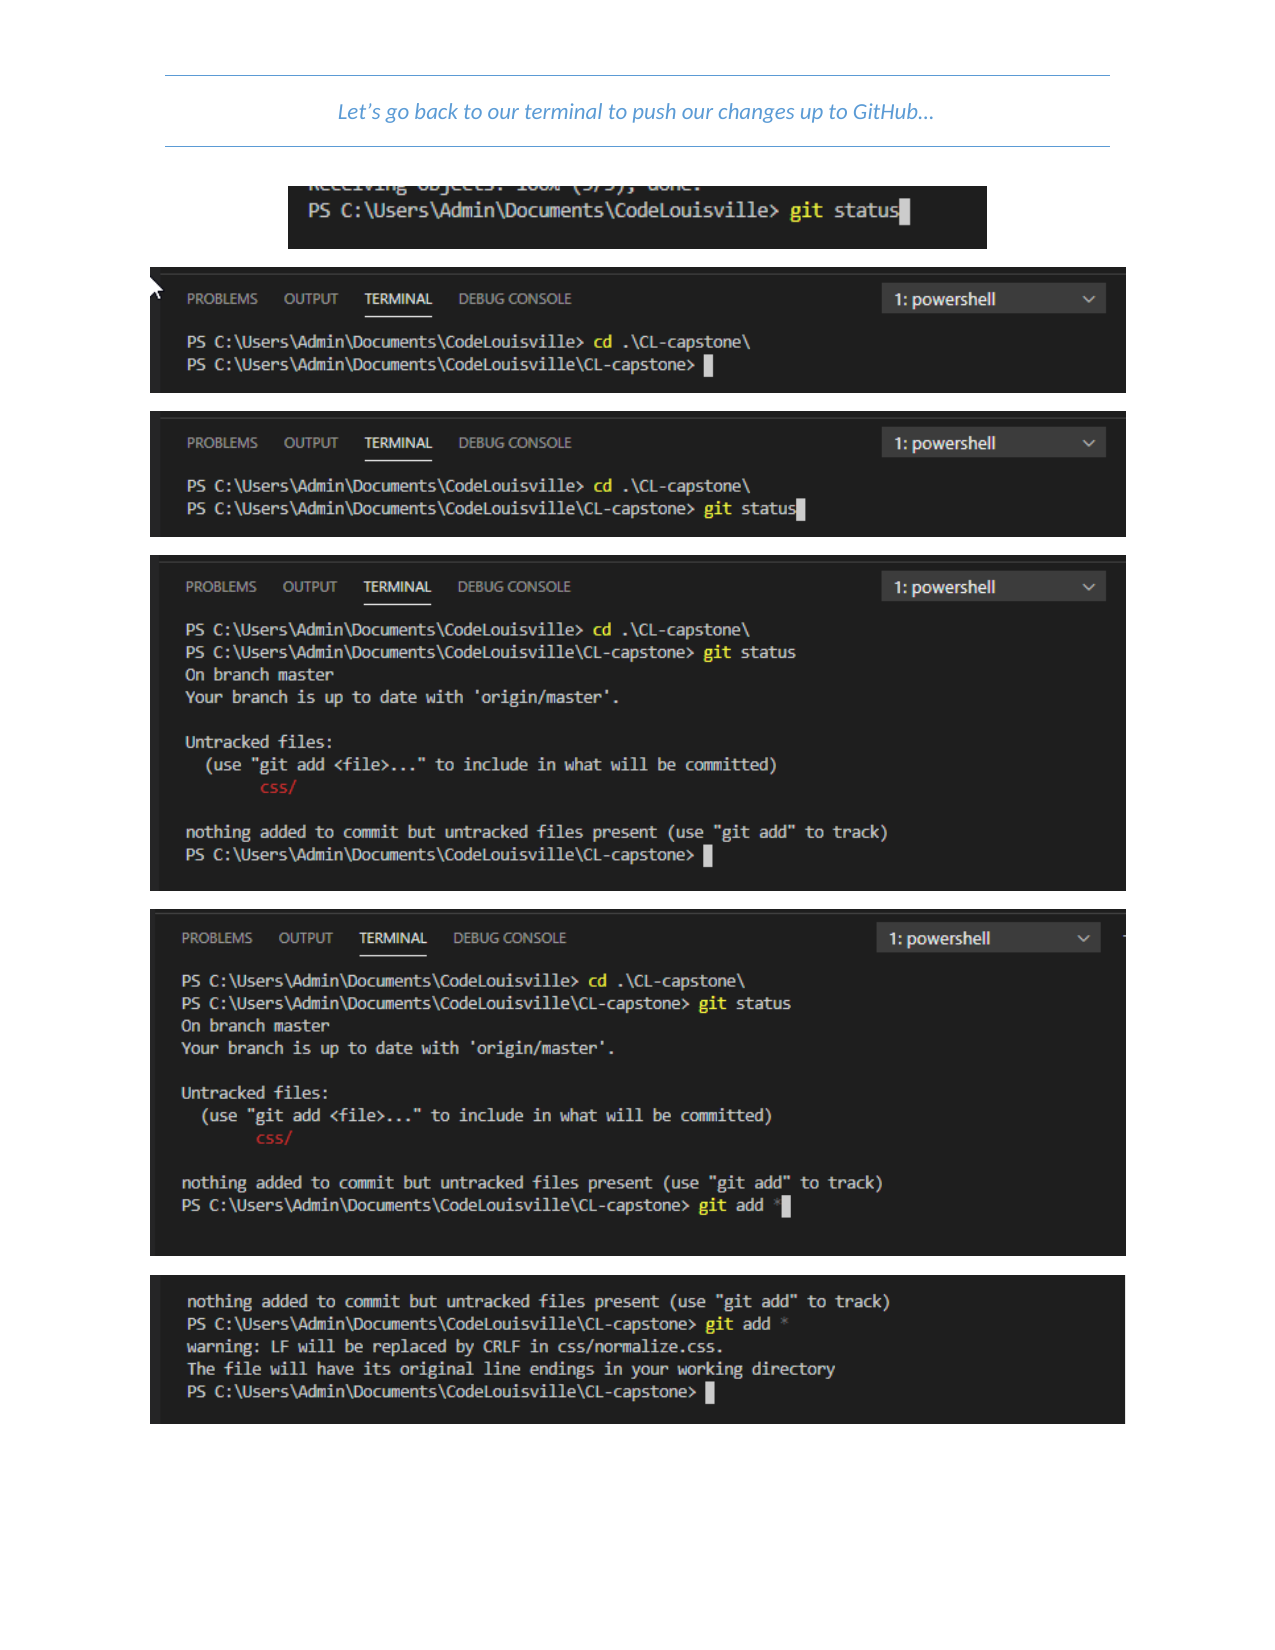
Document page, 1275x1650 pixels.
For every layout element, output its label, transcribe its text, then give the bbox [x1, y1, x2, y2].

picture [150, 411, 1126, 537]
picture [288, 186, 987, 249]
picture [150, 1275, 1125, 1424]
picture [150, 555, 1126, 891]
picture [150, 267, 1126, 393]
picture [150, 909, 1126, 1256]
text Let’s go back to our terminal to push our changes up to GitHub… [165, 76, 1110, 146]
